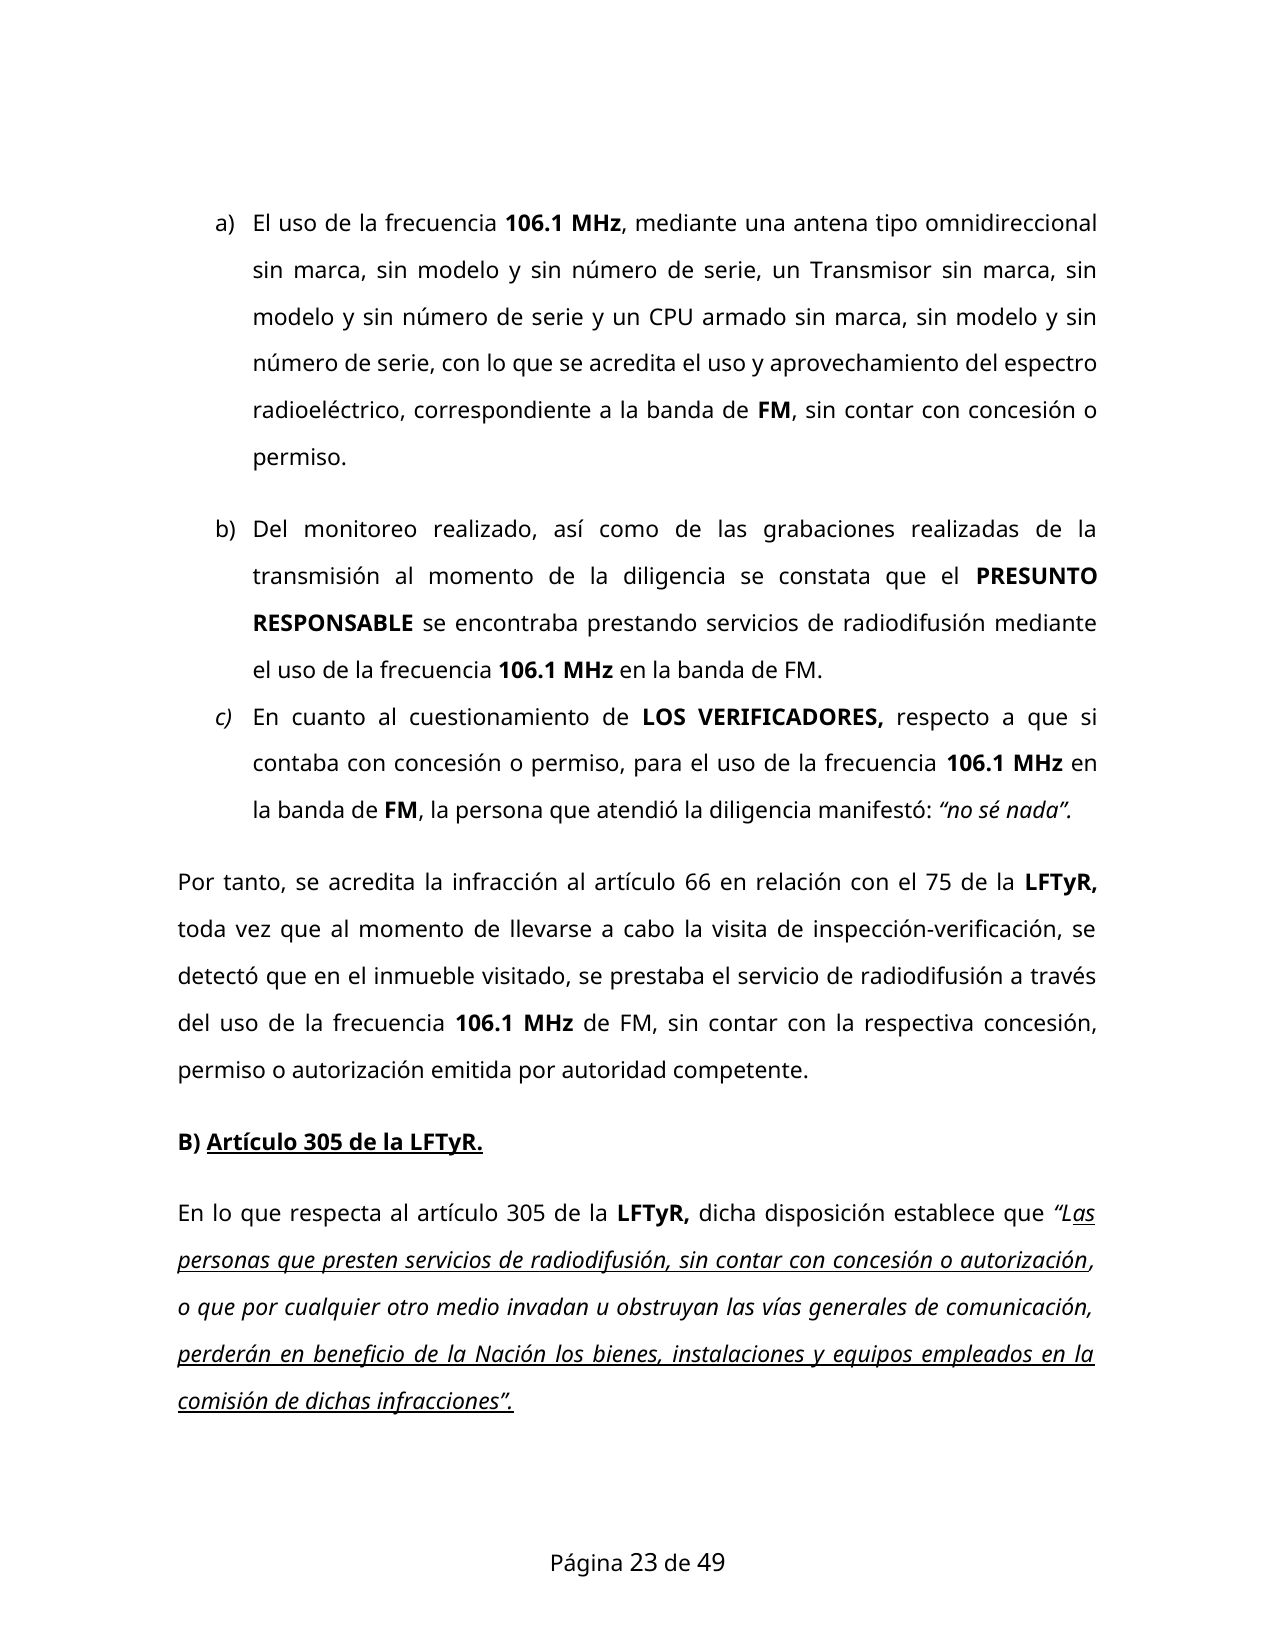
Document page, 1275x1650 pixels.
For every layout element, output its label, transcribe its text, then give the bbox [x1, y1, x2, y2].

text Por tanto, se acredita la infracción al artículo 66 en relación con el 75 de la LFTyR, toda vez que al momento de llevarse a cabo la visita de inspección-verificación, se detectó que en el inmueble visitado, se prestaba el servicio de radiodifusión a través del uso de la frecuencia 106.1 MHz de FM, sin contar con la respectiva concesión, permiso o autorización emitida por autoridad competente. [177, 866, 1098, 1085]
text B) Artículo 305 de la LFTyR. [177, 1126, 1098, 1157]
text En lo que respecta al artículo 305 de la LFTyR, dicha disposición establece que “Las personas que presten servicios de radiodifusión, sin contar con concesión o autorización, o que por cualquier otro medio invadan u obstruyan las vías generales de comunicación, perderán en beneficio de la Nación los bienes, instalaciones y equipos empleados en la comisión de dichas infracciones”. [177, 1197, 1098, 1416]
list El uso de la frecuencia 106.1 MHz, mediante una antena tipo omnidireccional sin marca, sin modelo y sin número de serie, un Transmisor sin marca, sin modelo y sin número de serie y un CPU armado sin marca, sin modelo y sin número de serie, con lo que se acredita el uso y aprovechamiento del espectro radioeléctrico, correspondiente a la banda de FM, sin contar con concesión o permiso. [215, 207, 1098, 472]
list En cuanto al cuestionamiento de LOS VERIFICADORES, respecto a que si contaba con concesión o permiso, para el uso de la frecuencia 106.1 MHz en la banda de FM, la persona que atendió la diligencia manifestó: “no sé nada”. [215, 701, 1098, 826]
list Del monitoreo realizado, así como de las grabaciones realizadas de la transmisión al momento de la diligencia se constata que el PRESUNTO RESPONSABLE se encontraba prestando servicios de radiodifusión mediante el uso de la frecuencia 106.1 MHz en la banda de FM. [215, 513, 1098, 685]
